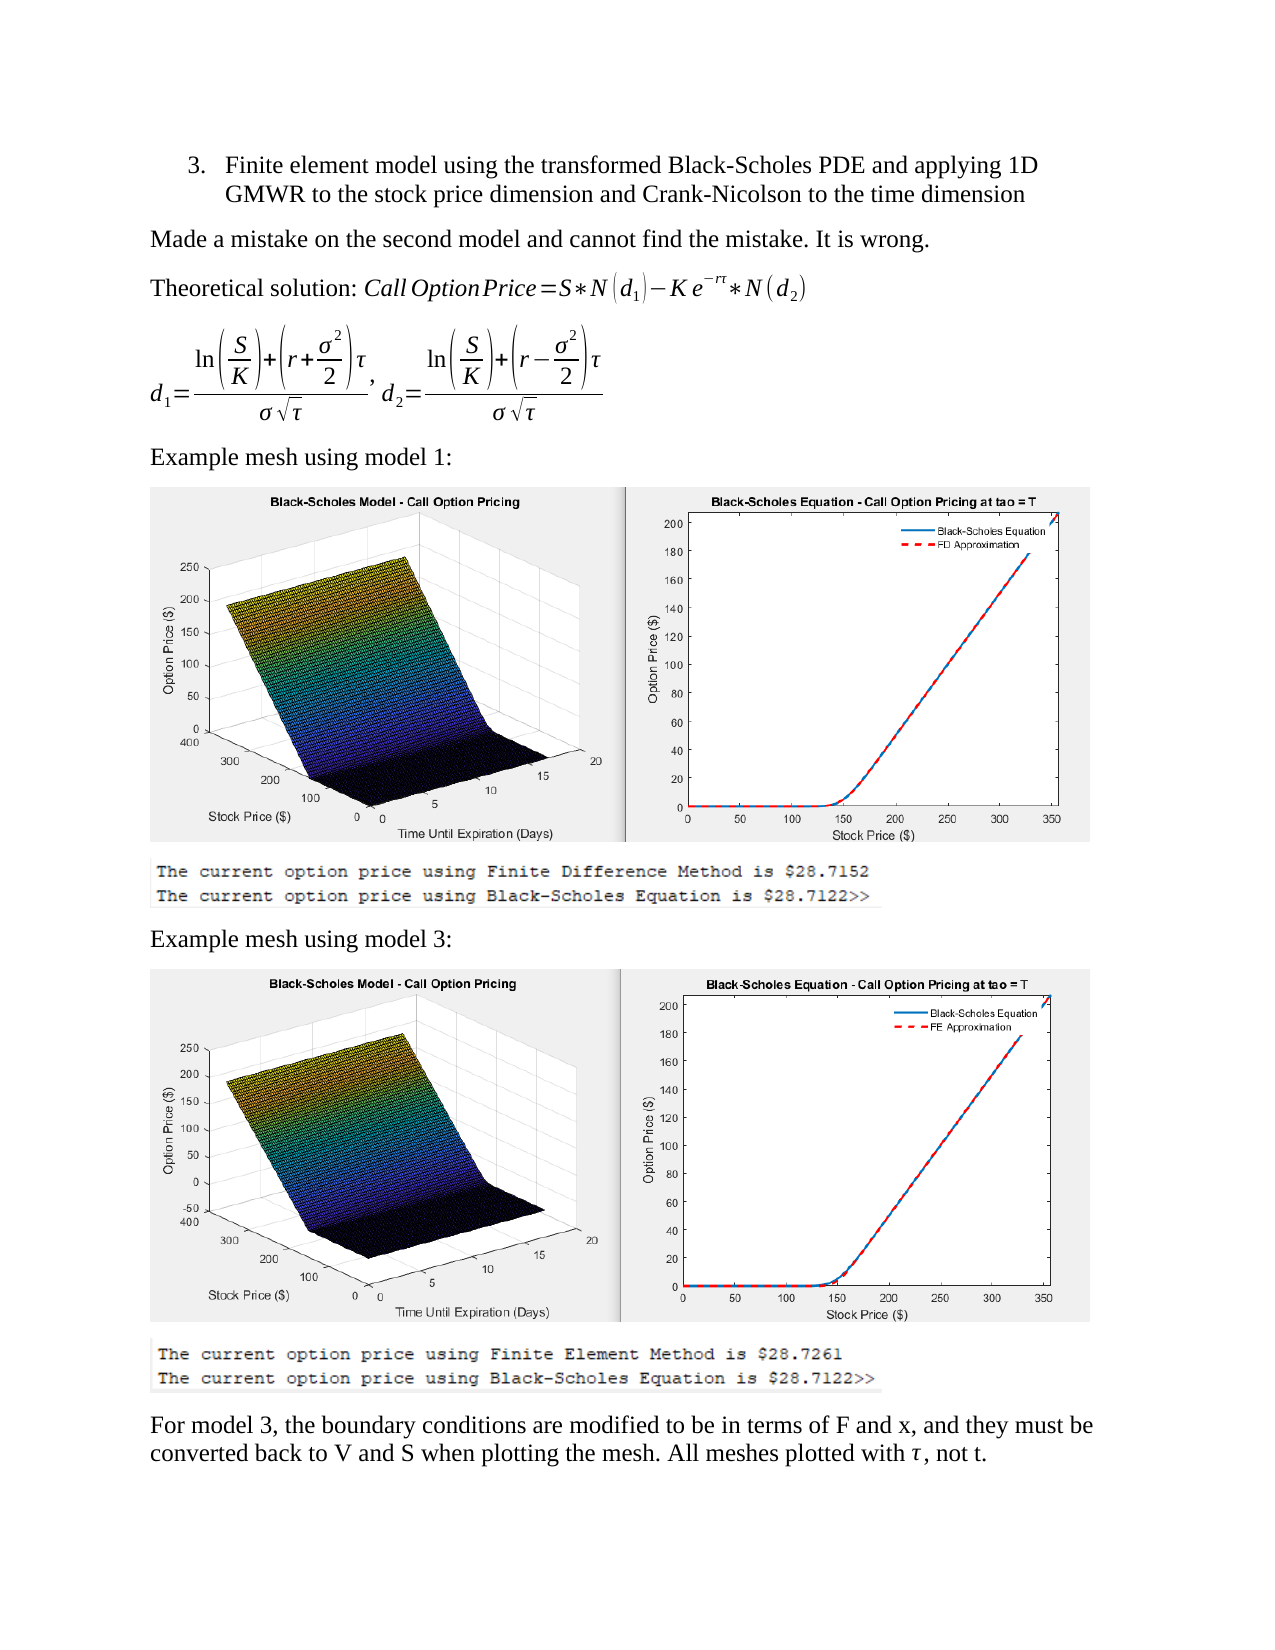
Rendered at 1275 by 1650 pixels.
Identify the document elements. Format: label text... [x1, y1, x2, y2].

text For model 3, the boundary conditions are modified to be in terms of F and x, and they must be converted back to V and S when plotting the mesh. All meshes plotted with , not t. [150, 1410, 1125, 1467]
text Made a mistake on the second model and cannot find the mistake. It is wrong. [150, 224, 1125, 253]
picture [150, 858, 882, 908]
text Example mesh using model 1: [150, 442, 1125, 471]
picture [150, 1338, 882, 1393]
list Finite element model using the transformed Black-Scholes PDE and applying 1D GMWR to the stock price dimension and Crank-Nicolson to the time dimension [187, 150, 1125, 207]
picture [150, 487, 1091, 842]
text , [150, 323, 1125, 426]
text Example mesh using model 3: [150, 924, 1125, 953]
text Theoretical solution: [150, 269, 1125, 306]
picture [150, 969, 1091, 1322]
